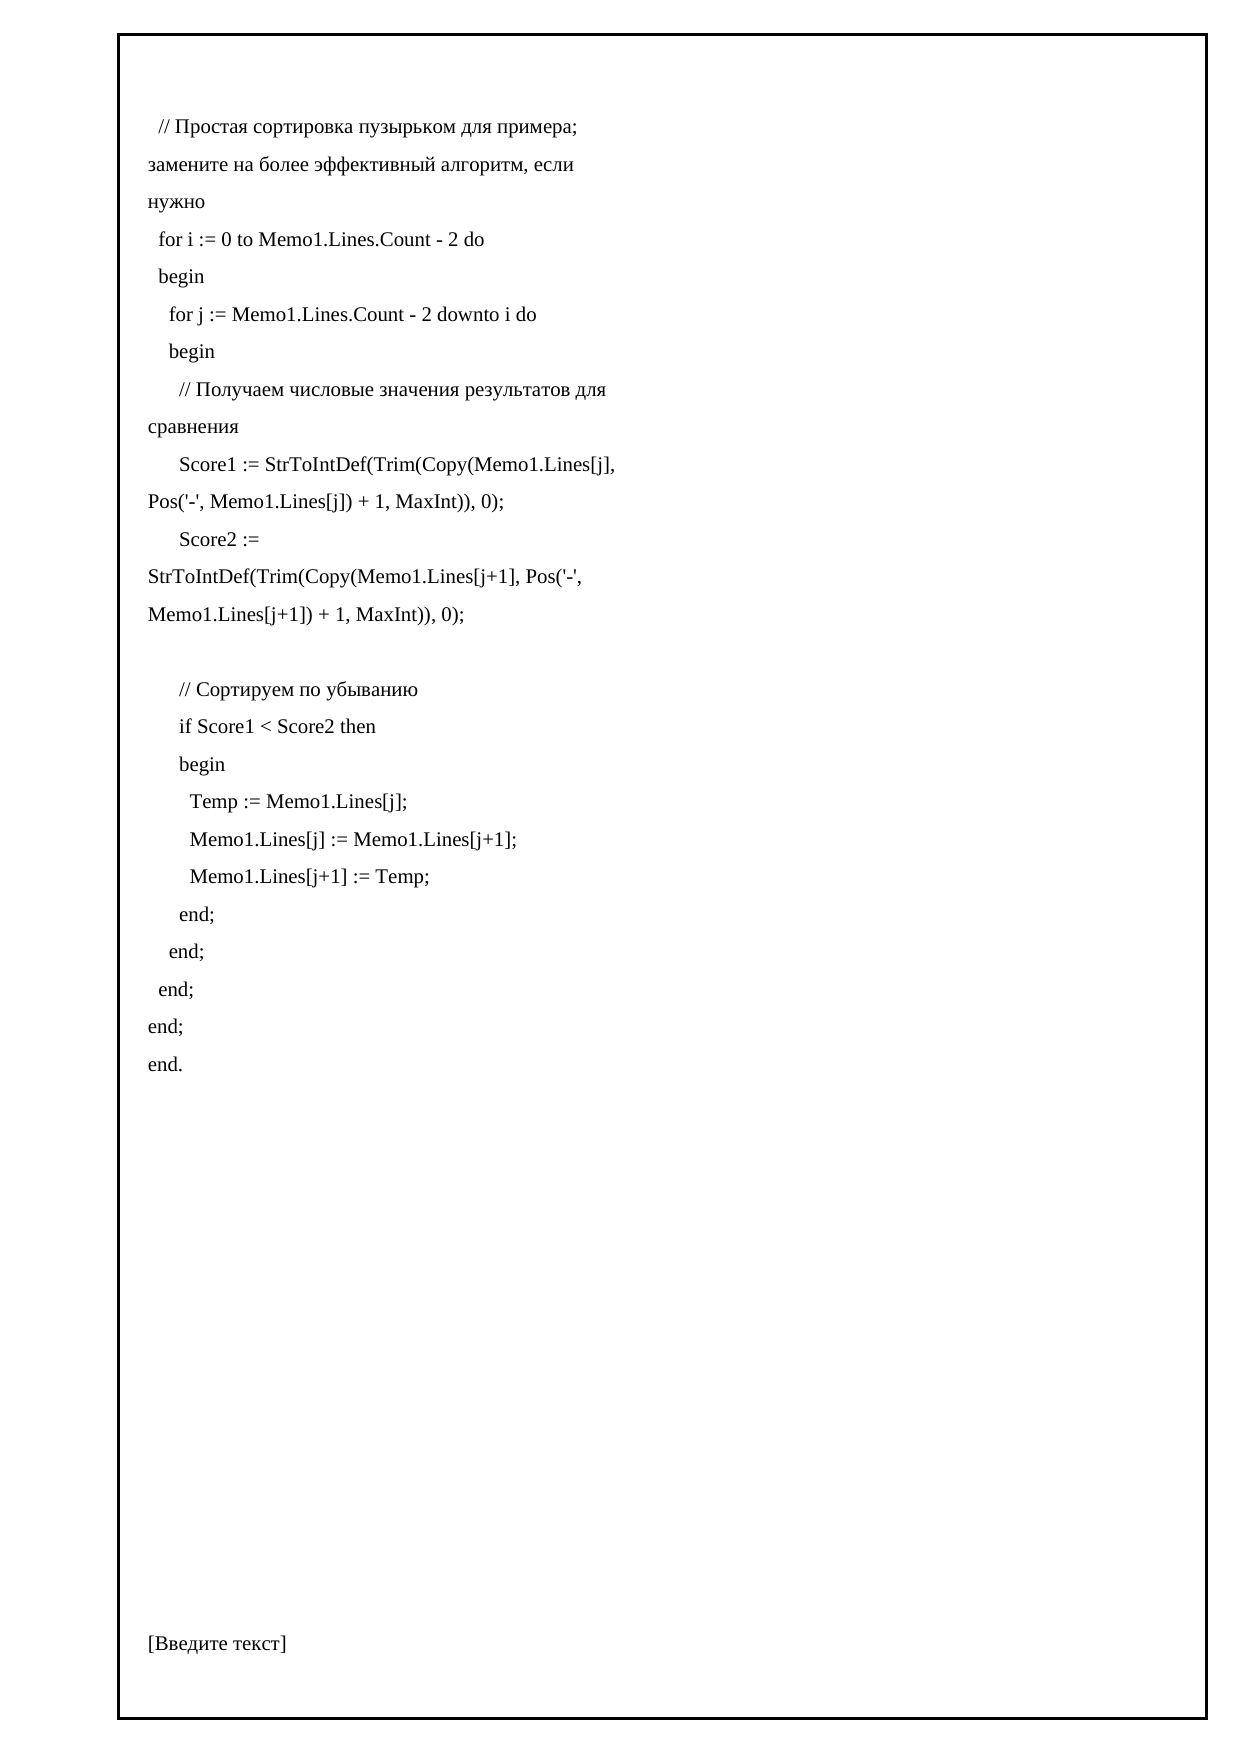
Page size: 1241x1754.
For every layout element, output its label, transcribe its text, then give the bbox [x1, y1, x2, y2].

text Score1 := StrToIntDef(Trim(Copy(Memo1.Lines[j], Pos('-', Memo1.Lines[j]) + 1, MaxInt)), 0); [148, 441, 627, 516]
text end; [148, 1003, 627, 1041]
text begin [148, 741, 627, 778]
text begin [148, 253, 627, 291]
text Memo1.Lines[j] := Memo1.Lines[j+1]; [148, 816, 627, 853]
text // Сортируем по убыванию [148, 666, 627, 703]
text // Простая сортировка пузырьком для примера; замените на более эффективный алгоритм, если нужно [148, 103, 627, 216]
text for j := Memo1.Lines.Count - 2 downto i do [148, 291, 627, 328]
text begin [148, 328, 627, 366]
text end; [148, 966, 627, 1003]
text Memo1.Lines[j+1] := Temp; [148, 853, 627, 891]
text end. [148, 1041, 627, 1078]
text for i := 0 to Memo1.Lines.Count - 2 do [148, 216, 627, 253]
text // Получаем числовые значения результатов для сравнения [148, 366, 627, 441]
text end; [148, 891, 627, 928]
text end; [148, 928, 627, 966]
text if Score1 < Score2 then [148, 703, 627, 741]
text Score2 := StrToIntDef(Trim(Copy(Memo1.Lines[j+1], Pos('-', Memo1.Lines[j+1]) + 1, MaxInt)), 0); [148, 516, 627, 628]
text Temp := Memo1.Lines[j]; [148, 778, 627, 816]
